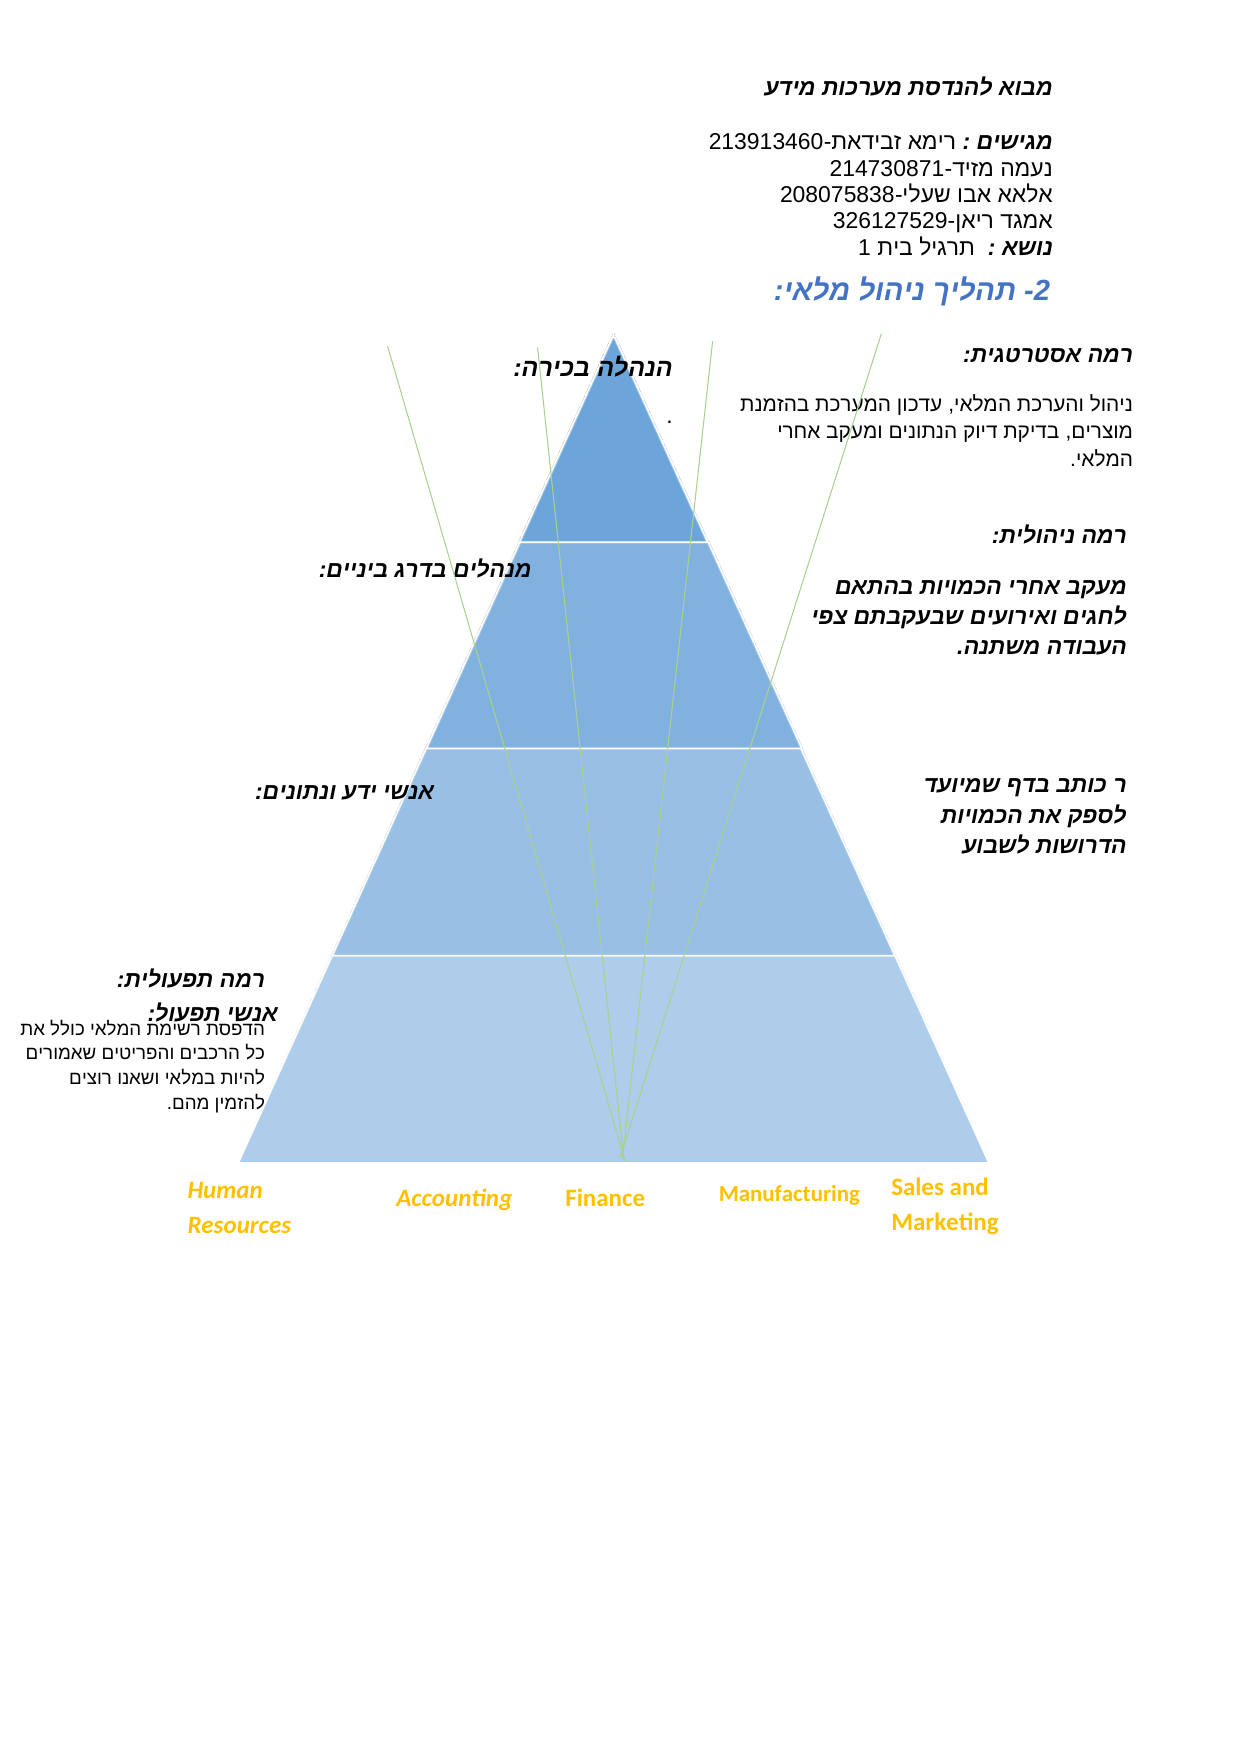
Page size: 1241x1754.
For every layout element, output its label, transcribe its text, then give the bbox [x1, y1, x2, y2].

text 2- תהליך ניהול מלאי: [187, 273, 1053, 307]
picture [236, 332, 990, 1164]
